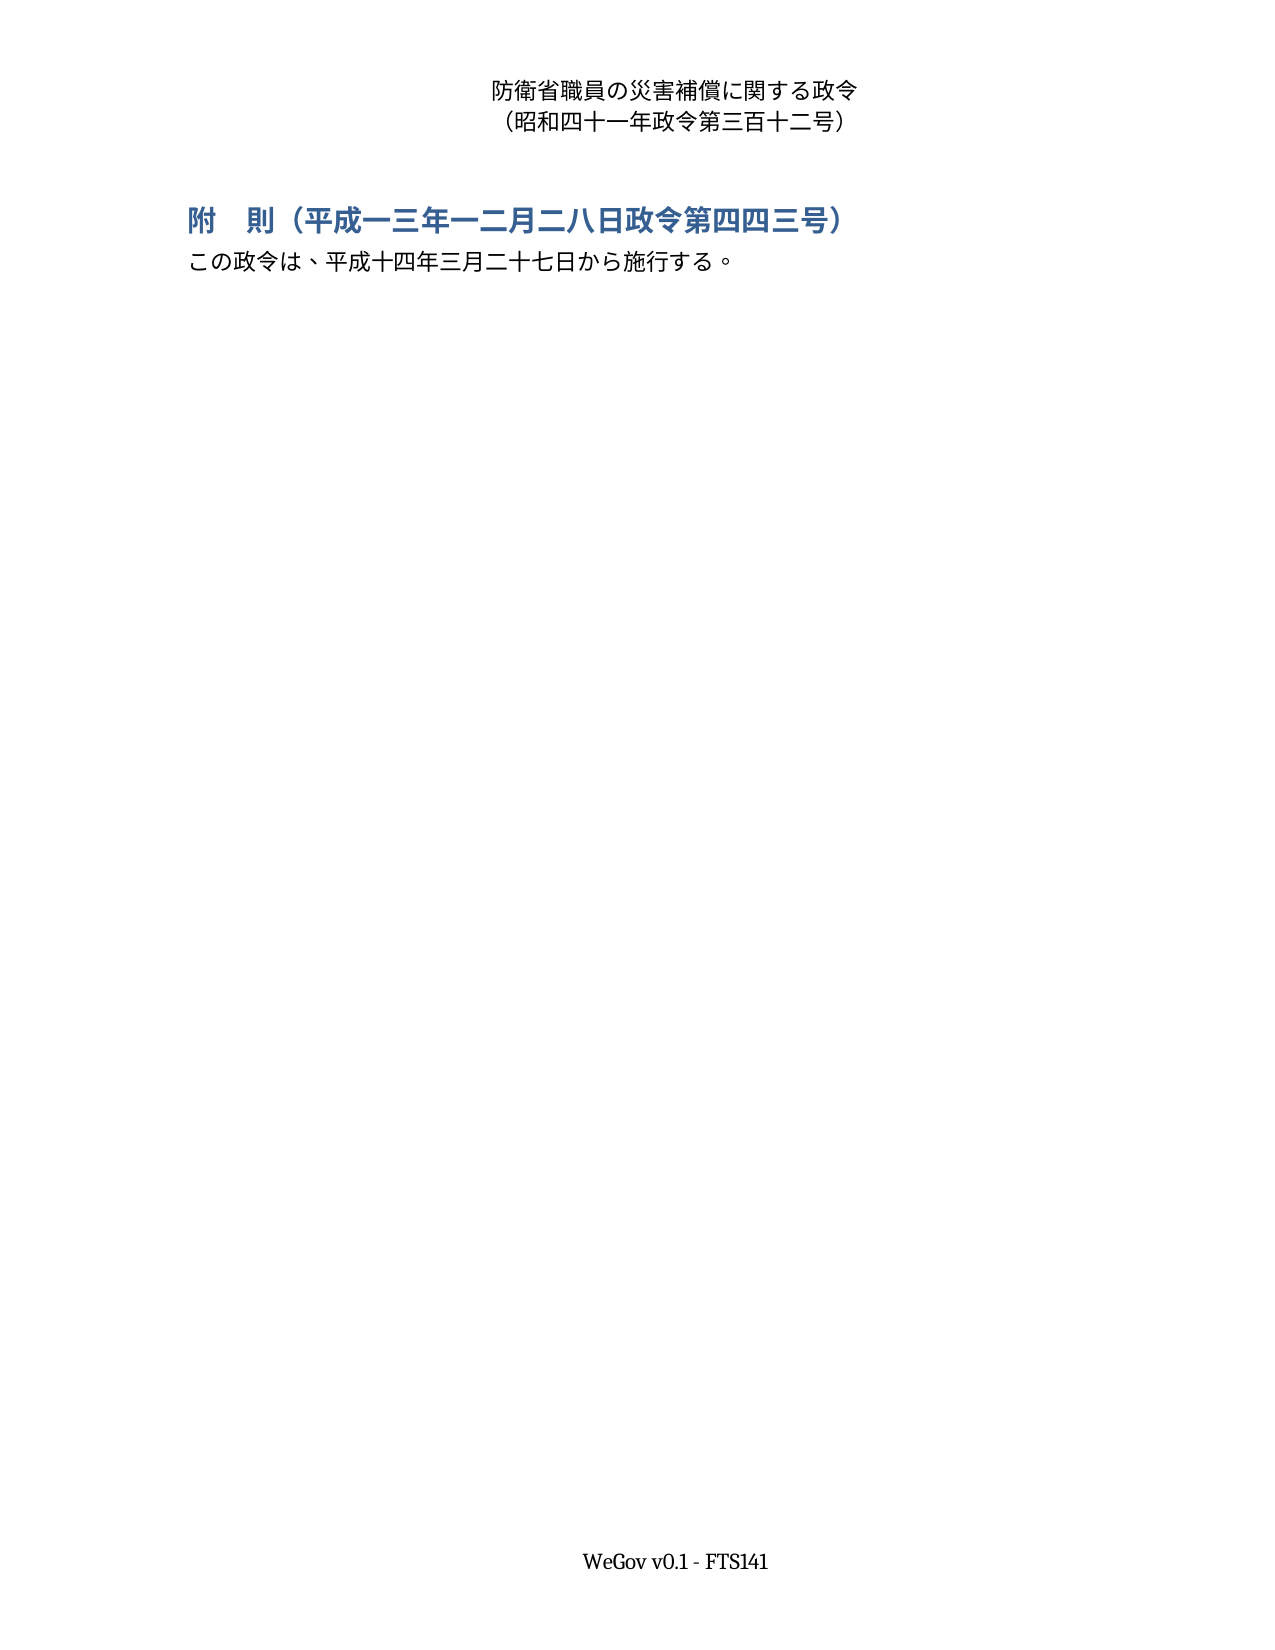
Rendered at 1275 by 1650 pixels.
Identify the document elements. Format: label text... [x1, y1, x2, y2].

text この政令は、平成十四年三月二十七日から施行する。 [187, 246, 1087, 277]
subtitle 附 則（平成一三年一二月二八日政令第四四三号） [187, 200, 1087, 240]
